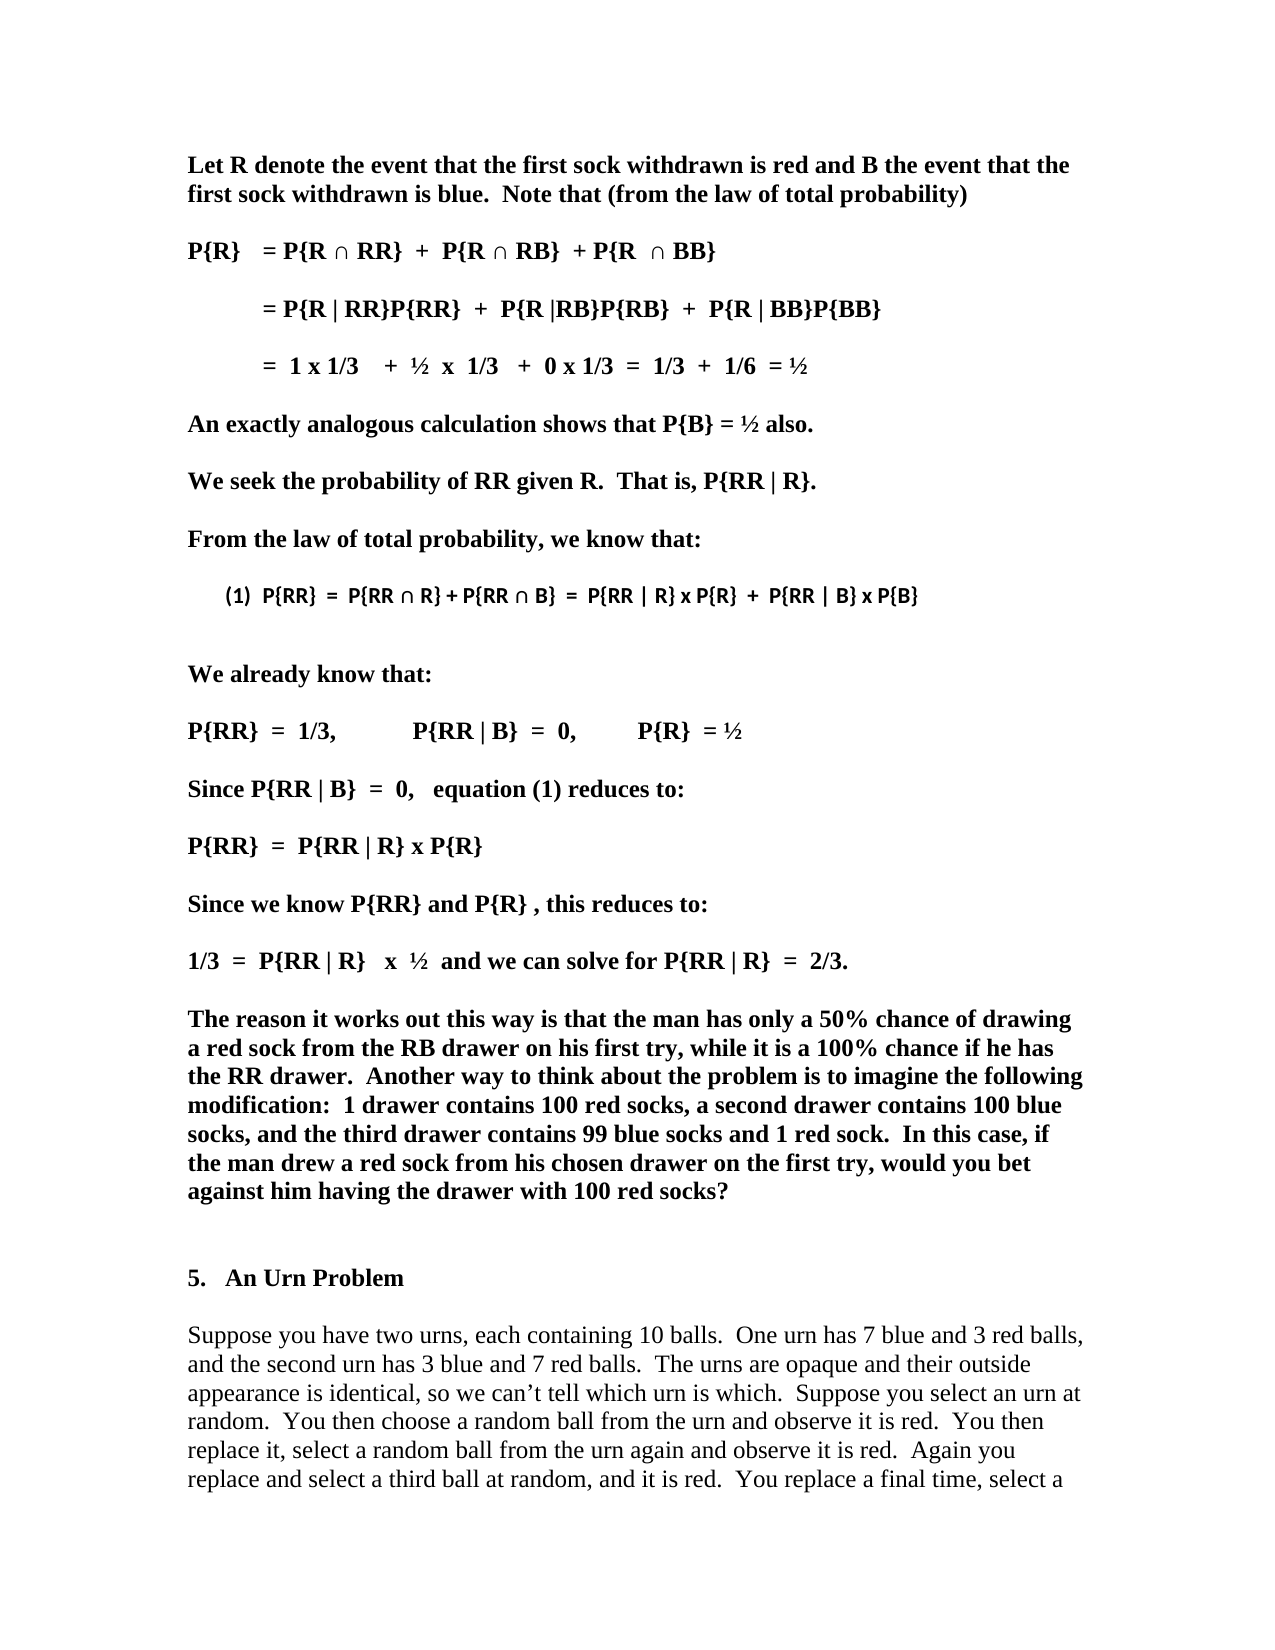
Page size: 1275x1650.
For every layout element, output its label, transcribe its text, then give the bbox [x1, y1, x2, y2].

text We already know that: [187, 659, 1087, 688]
text From the law of total probability, we know that: [187, 524, 1087, 552]
list P{RR} = P{RR ∩ R} + P{RR ∩ B} = P{RR | R} x P{R} + P{RR | B} x P{B} [225, 581, 1087, 609]
text P{RR} = 1/3, P{RR | B} = 0, P{R} = ½ [187, 716, 1087, 745]
text The reason it works out this way is that the man has only a 50% chance of drawing a red sock from the RB drawer on his first try, while it is a 100% chance if he has the RR drawer. Another way to think about the problem is to imagine the following modification: 1 drawer contains 100 red socks, a second drawer contains 100 blue socks, and the third drawer contains 99 blue socks and 1 red sock. In this case, if the man drew a red sock from his chosen drawer on the first try, would you bet against him having the drawer with 100 red socks? [187, 1004, 1087, 1205]
text P{RR} = P{RR | R} x P{R} [187, 831, 1087, 860]
text Let R denote the event that the first sock withdrawn is red and B the event that the first sock withdrawn is blue. Note that (from the law of total probability) [187, 150, 1087, 207]
text 1/3 = P{RR | R} x ½ and we can solve for P{RR | R} = 2/3. [187, 946, 1087, 975]
list An Urn Problem [187, 1263, 1087, 1291]
text Since we know P{RR} and P{R} , this reduces to: [187, 889, 1087, 918]
text An exactly analogous calculation shows that P{B} = ½ also. [187, 409, 1087, 437]
text P{R} = P{R ∩ RR} + P{R ∩ RB} + P{R ∩ BB} [187, 236, 1087, 265]
text We seek the probability of RR given R. That is, P{RR | R}. [187, 466, 1087, 495]
text = P{R | RR}P{RR} + P{R |RB}P{RB} + P{R | BB}P{BB} [187, 294, 1087, 322]
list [187, 1320, 1087, 1493]
text = 1 x 1/3 + ½ x 1/3 + 0 x 1/3 = 1/3 + 1/6 = ½ [187, 351, 1087, 380]
text Since P{RR | B} = 0, equation (1) reduces to: [187, 774, 1087, 803]
